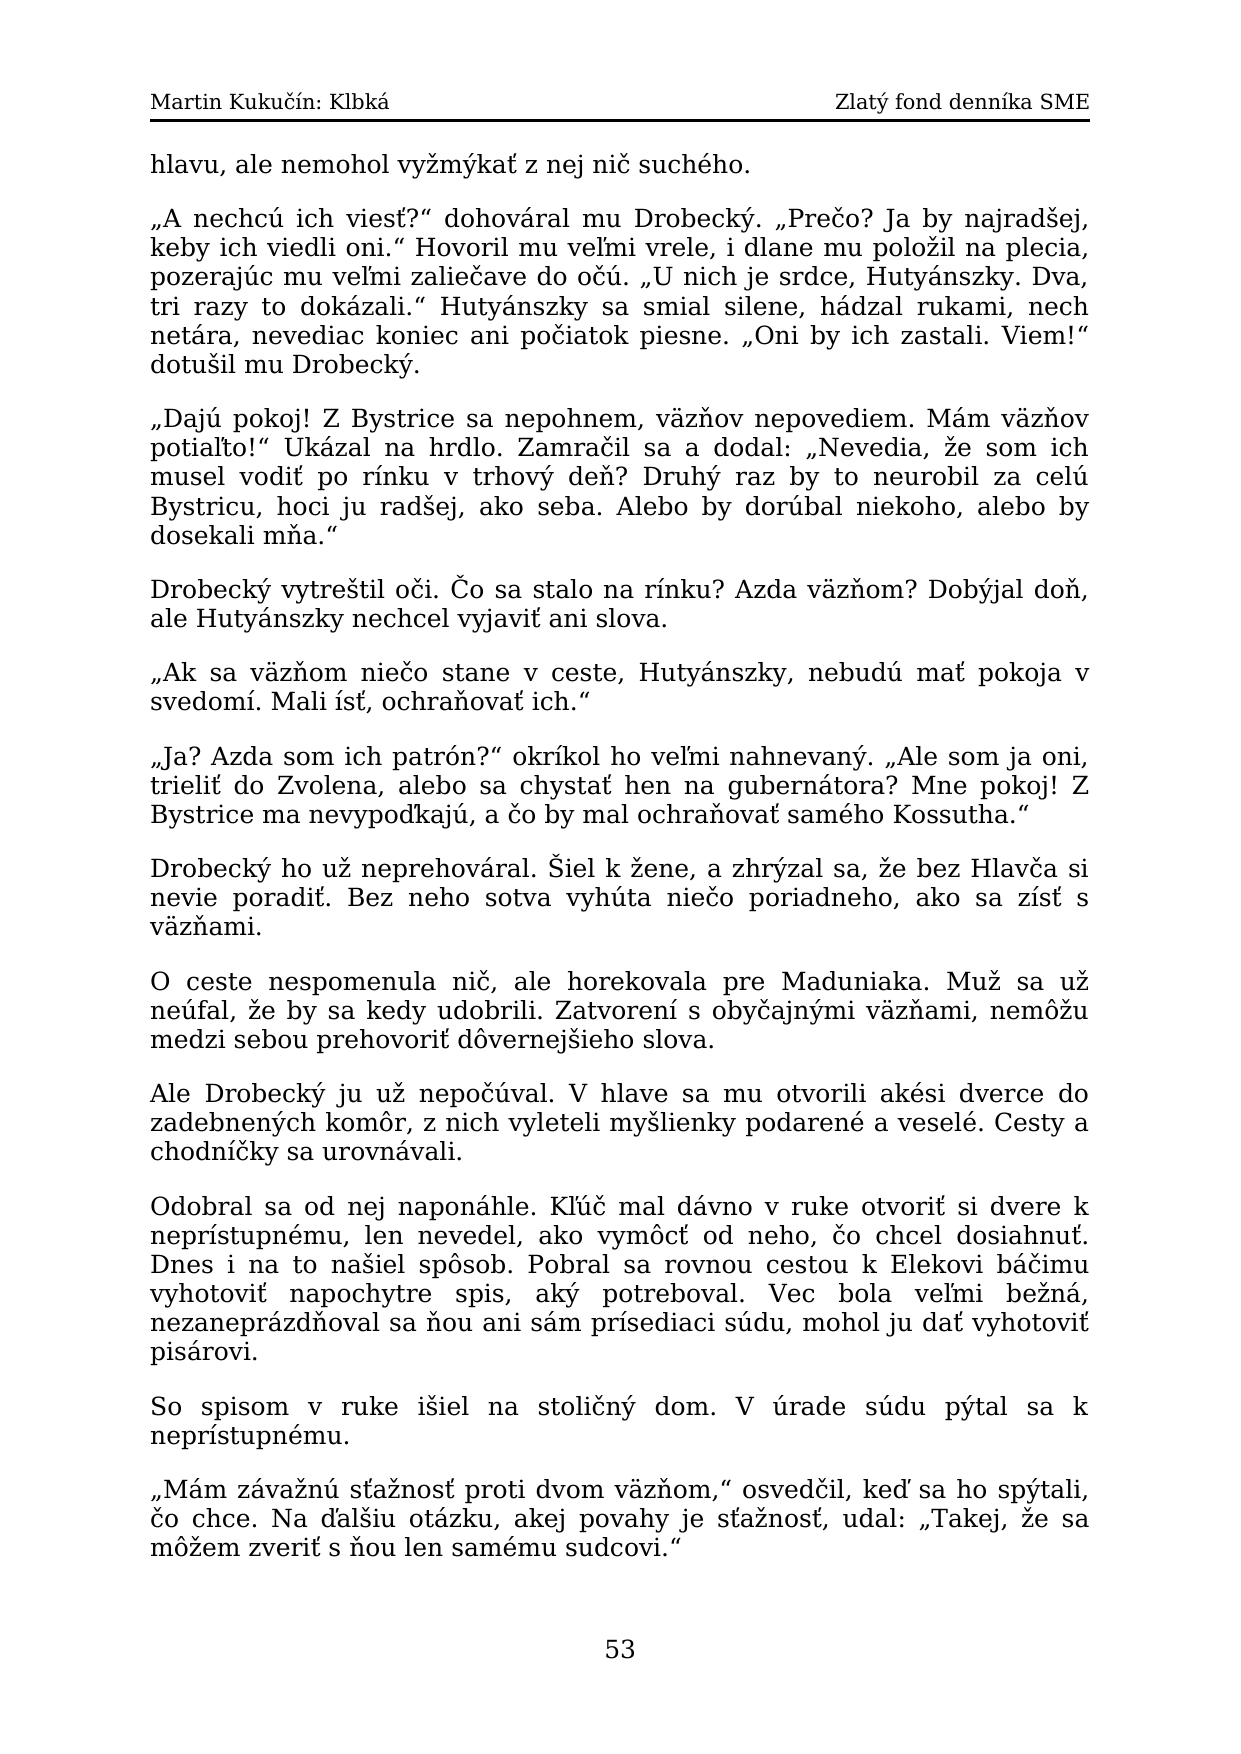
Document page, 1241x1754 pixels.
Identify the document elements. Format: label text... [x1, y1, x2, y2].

text „A nechcú ich viesť?“ dohováral mu Drobecký. „Prečo? Ja by najradšej, keby ich viedli oni.“ Hovoril mu veľmi vrele, i dlane mu položil na plecia, pozerajúc mu veľmi zaliečave do očú. „U nich je srdce, Hutyánszky. Dva, tri razy to dokázali.“ Hutyánszky sa smial silene, hádzal rukami, nech netára, nevediac koniec ani počiatok piesne. „Oni by ich zastali. Viem!“ dotušil mu Drobecký. [150, 204, 1090, 379]
text O ceste nespomenula nič, ale horekovala pre Maduniaka. Muž sa už neúfal, že by sa kedy udobrili. Zatvorení s obyčajnými väzňami, nemôžu medzi sebou prehovoriť dôvernejšieho slova. [150, 967, 1090, 1054]
text „Ak sa väzňom niečo stane v ceste, Hutyánszky, nebudú mať pokoja v svedomí. Mali ísť, ochraňovať ich.“ [150, 658, 1090, 717]
text „Ja? Azda som ich patrón?“ okríkol ho veľmi nahnevaný. „Ale som ja oni, trieliť do Zvolena, alebo sa chystať hen na gubernátora? Mne pokoj! Z Bystrice ma nevypoďkajú, a čo by mal ochraňovať samého Kossutha.“ [150, 742, 1090, 829]
text So spisom v ruke išiel na stoličný dom. V úrade súdu pýtal sa k neprístupnému. [150, 1392, 1090, 1450]
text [150, 150, 1090, 179]
text Ale Drobecký ju už nepočúval. V hlave sa mu otvorili akési dverce do zadebnených komôr, z nich vyleteli myšlienky podarené a veselé. Cesty a chodníčky sa urovnávali. [150, 1079, 1090, 1167]
text Drobecký ho už neprehováral. Šiel k žene, a zhrýzal sa, že bez Hlavča si nevie poradiť. Bez neho sotva vyhúta niečo poriadneho, ako sa zísť s väzňami. [150, 854, 1090, 942]
text „Dajú pokoj! Z Bystrice sa nepohnem, väzňov nepovediem. Mám väzňov potiaľto!“ Ukázal na hrdlo. Zamračil sa a dodal: „Nevedia, že som ich musel vodiť po rínku v trhový deň? Druhý raz by to neurobil za celú Bystricu, hoci ju radšej, ako seba. Alebo by dorúbal niekoho, alebo by dosekali mňa.“ [150, 404, 1090, 550]
text Odobral sa od nej naponáhle. Kľúč mal dávno v ruke otvoriť si dvere k neprístupnému, len nevedel, ako vymôcť od neho, čo chcel dosiahnuť. Dnes i na to našiel spôsob. Pobral sa rovnou cestou k Elekovi báčimu vyhotoviť napochytre spis, aký potreboval. Vec bola veľmi bežná, nezaneprázdňoval sa ňou ani sám prísediaci súdu, mohol ju dať vyhotoviť pisárovi. [150, 1192, 1090, 1367]
text „Mám závažnú sťažnosť proti dvom väzňom,“ osvedčil, keď sa ho spýtali, čo chce. Na ďalšiu otázku, akej povahy je sťažnosť, udal: „Takej, že sa môžem zveriť s ňou len samému sudcovi.“ [150, 1475, 1090, 1562]
text Drobecký vytreštil oči. Čo sa stalo na rínku? Azda väzňom? Dobýjal doň, ale Hutyánszky nechcel vyjaviť ani slova. [150, 575, 1090, 633]
